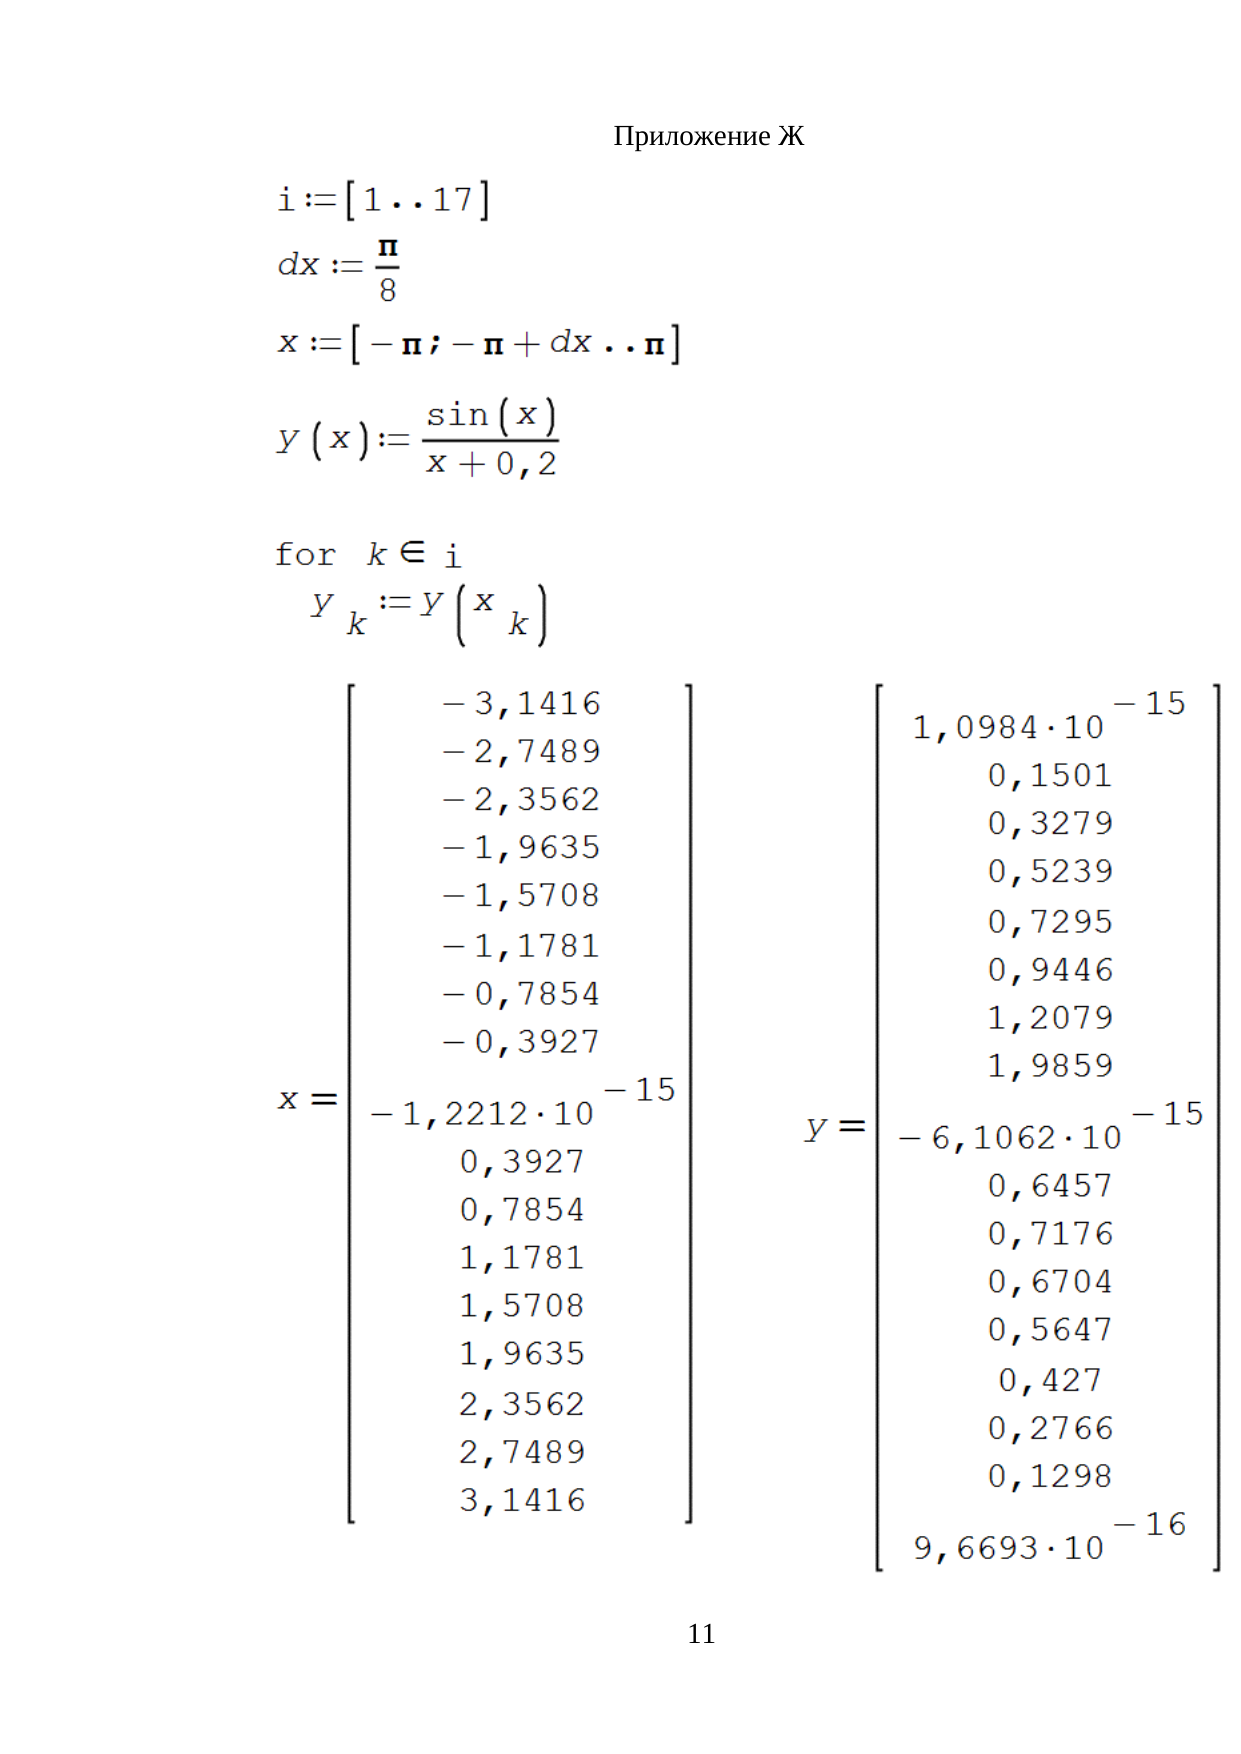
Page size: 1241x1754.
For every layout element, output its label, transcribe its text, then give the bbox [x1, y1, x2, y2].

text Приложение Ж [177, 118, 1152, 152]
picture [265, 168, 1241, 1591]
